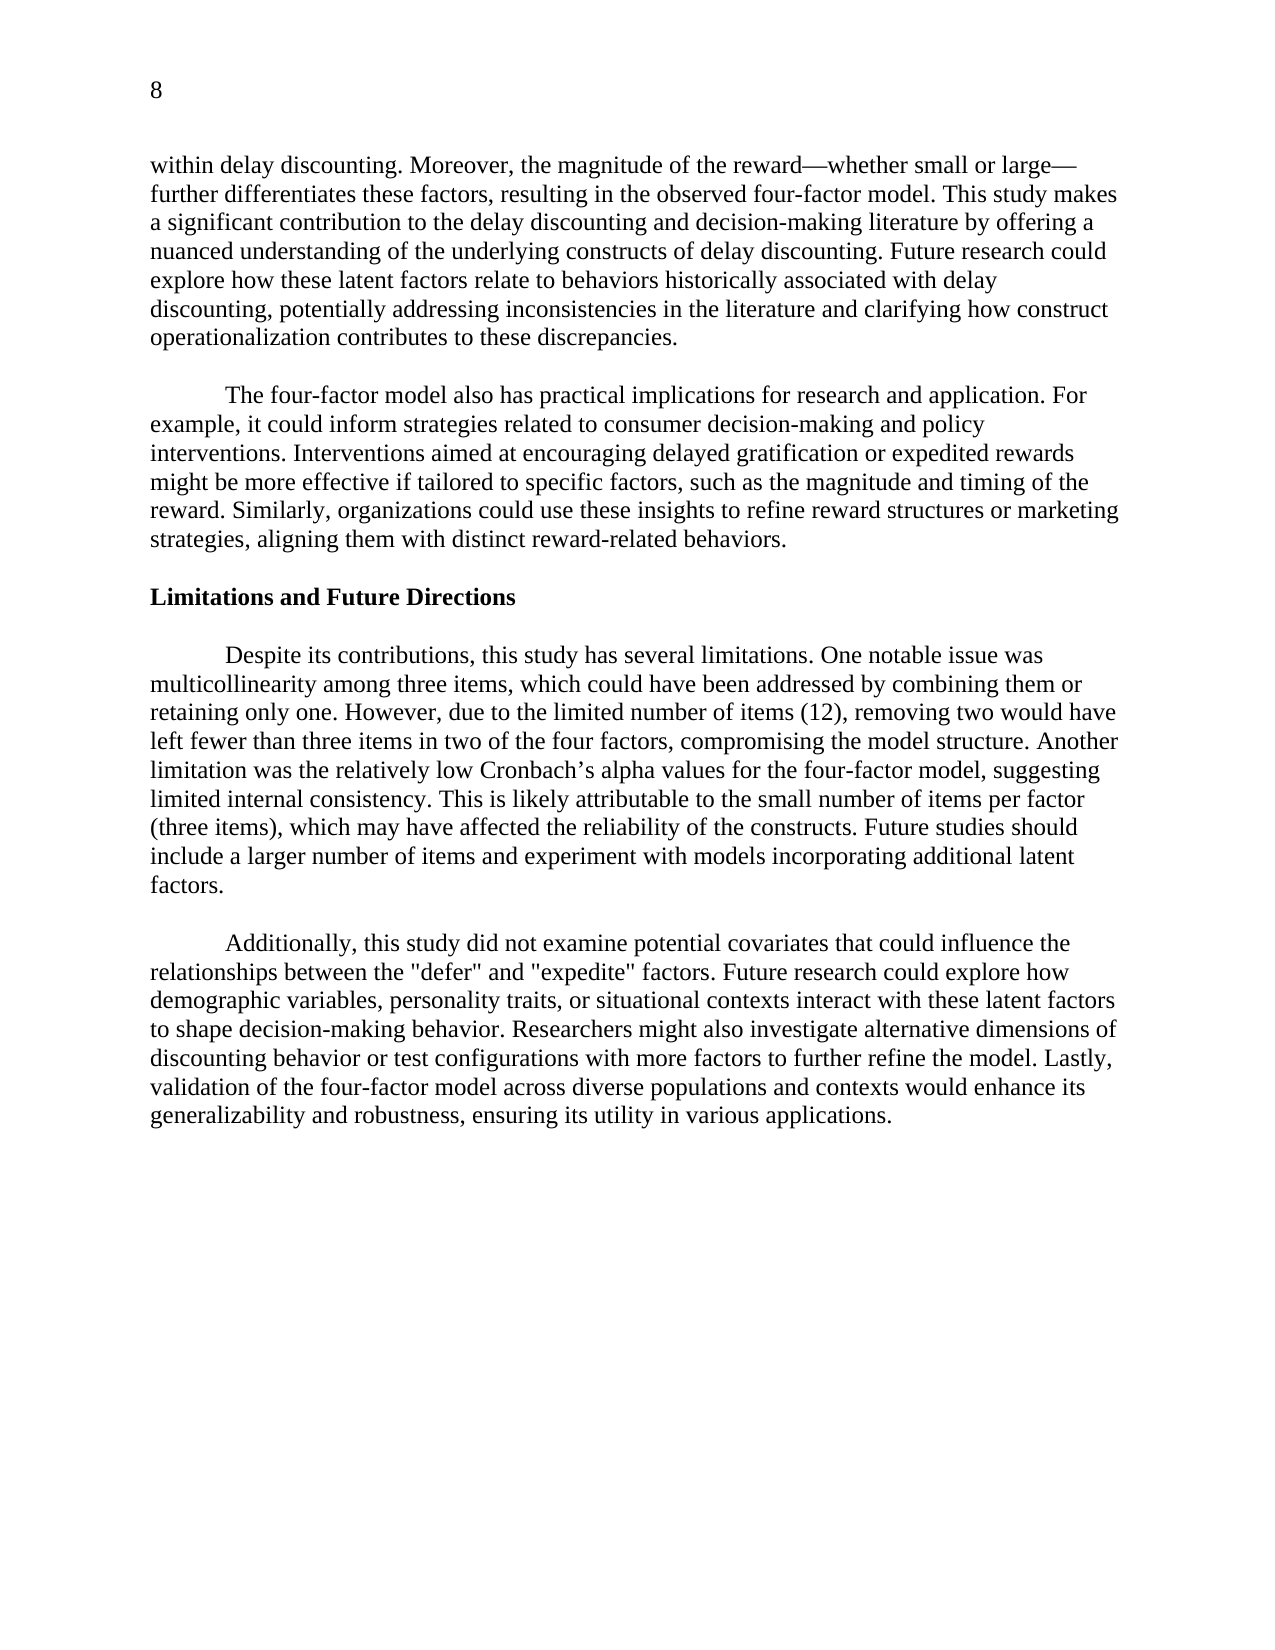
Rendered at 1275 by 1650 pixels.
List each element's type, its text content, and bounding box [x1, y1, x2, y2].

text Limitations and Future Directions [150, 582, 1125, 611]
text The four-factor model also has practical implications for research and application. For example, it could inform strategies related to consumer decision-making and policy interventions. Interventions aimed at encouraging delayed gratification or expedited rewards might be more effective if tailored to specific factors, such as the magnitude and timing of the reward. Similarly, organizations could use these insights to refine reward structures or marketing strategies, aligning them with distinct reward-related behaviors. [150, 380, 1125, 553]
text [150, 150, 1125, 351]
text Additionally, this study did not examine potential covariates that could influence the relationships between the "defer" and "expedite" factors. Future research could explore how demographic variables, personality traits, or situational contexts interact with these latent factors to shape decision-making behavior. Researchers might also investigate alternative dimensions of discounting behavior or test configurations with more factors to further refine the model. Lastly, validation of the four-factor model across diverse populations and contexts would enhance its generalizability and robustness, ensuring its utility in various applications. [150, 928, 1125, 1129]
text Despite its contributions, this study has several limitations. One notable issue was multicollinearity among three items, which could have been addressed by combining them or retaining only one. However, due to the limited number of items (12), removing two would have left fewer than three items in two of the four factors, compromising the model structure. Another limitation was the relatively low Cronbach’s alpha values for the four-factor model, suggesting limited internal consistency. This is likely attributable to the small number of items per factor (three items), which may have affected the reliability of the constructs. Future studies should include a larger number of items and experiment with models incorporating additional latent factors. [150, 640, 1125, 899]
